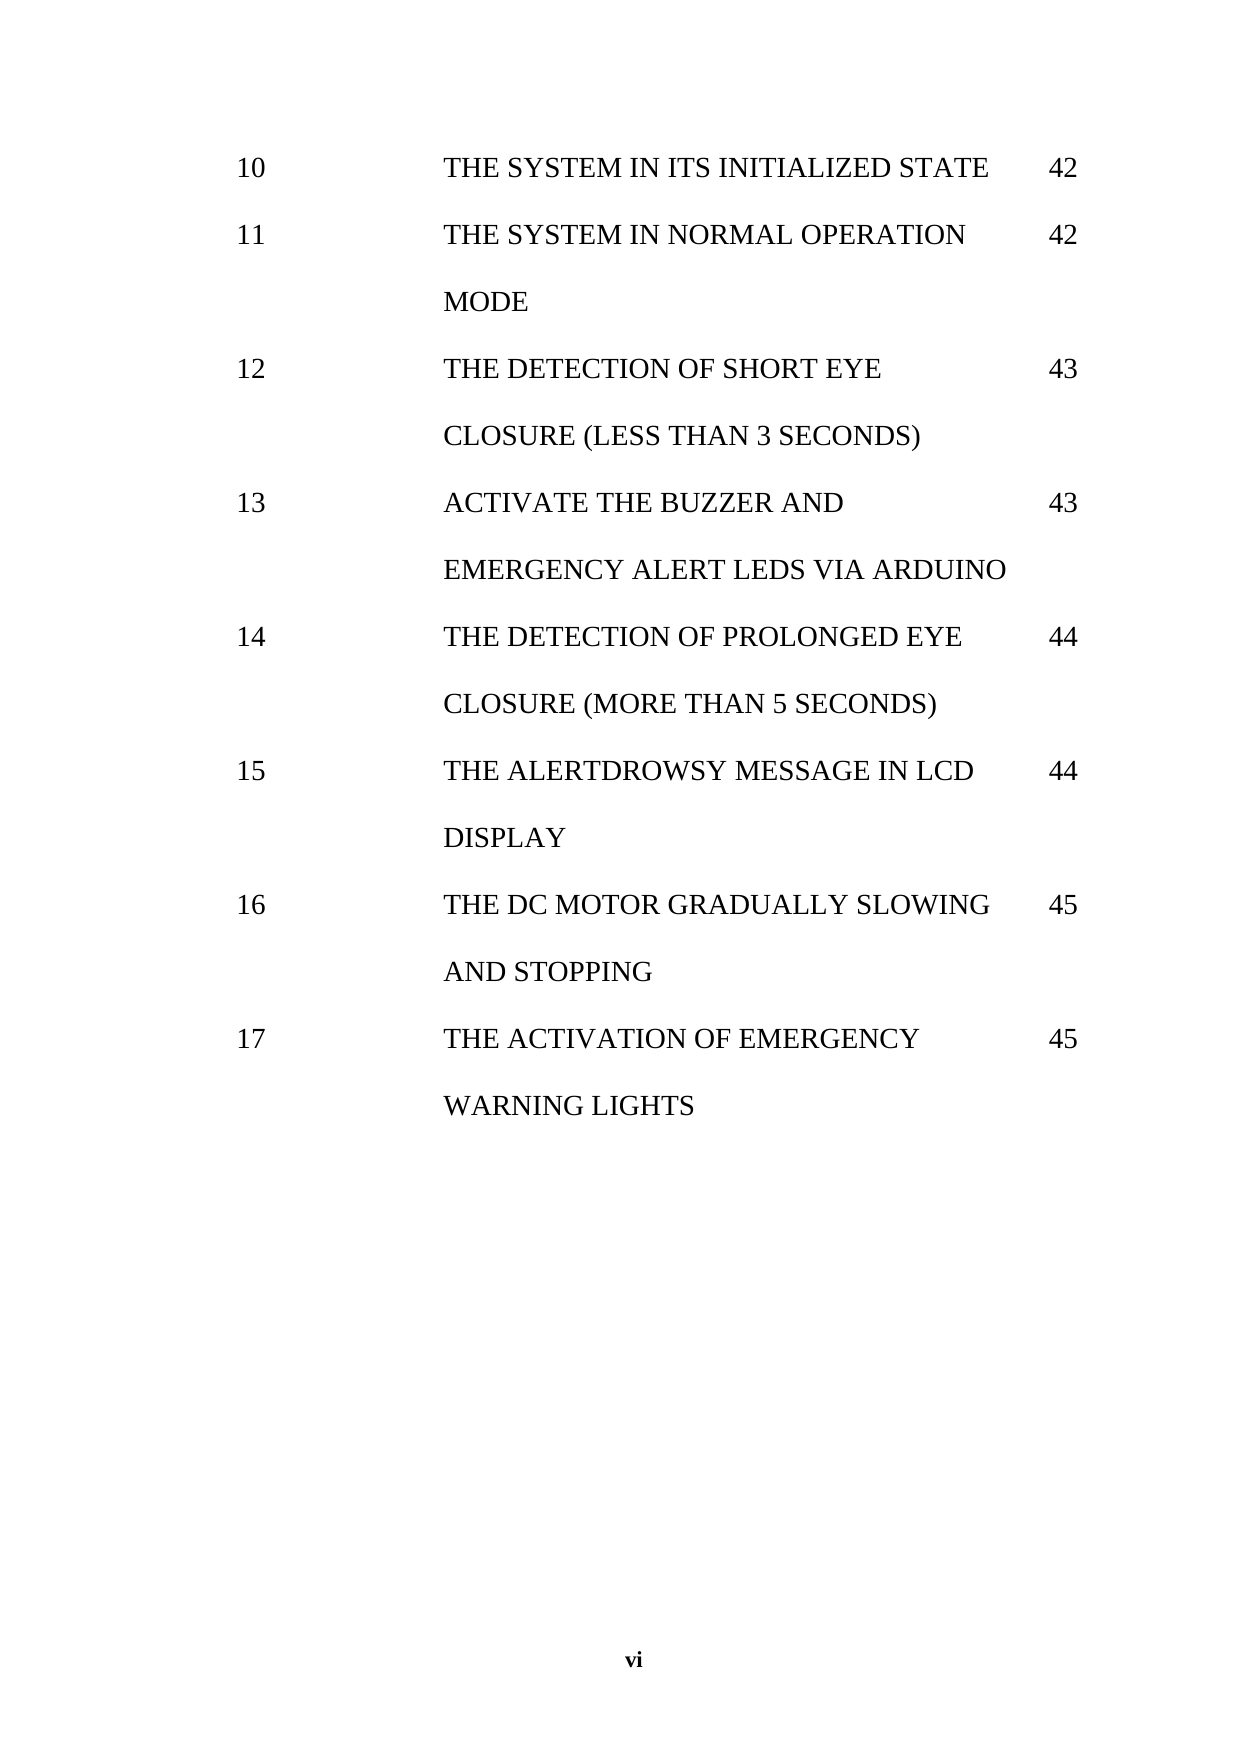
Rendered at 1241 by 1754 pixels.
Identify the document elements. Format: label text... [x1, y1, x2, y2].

text CLOSURE (LESS THAN 3 SECONDS) [236, 418, 1090, 451]
text 10 THE SYSTEM IN ITS INITIALIZED STATE 42 [236, 150, 1090, 183]
text 15 THE ALERTDROWSY MESSAGE IN LCD 44 [236, 753, 1090, 786]
text 16 THE DC MOTOR GRADUALLY SLOWING 45 [236, 887, 1090, 920]
text 13 ACTIVATE THE BUZZER AND 43 [236, 485, 1090, 518]
text 17 THE ACTIVATION OF EMERGENCY 45 [236, 1021, 1090, 1054]
text WARNING LIGHTS [236, 1088, 1090, 1121]
text DISPLAY [236, 820, 1090, 853]
text CLOSURE (MORE THAN 5 SECONDS) [236, 686, 1090, 719]
text MODE [236, 284, 1090, 317]
text EMERGENCY ALERT LEDS VIA ARDUINO [236, 552, 1090, 585]
text AND STOPPING [236, 954, 1090, 987]
text 11 THE SYSTEM IN NORMAL OPERATION 42 [236, 217, 1090, 251]
text 12 THE DETECTION OF SHORT EYE 43 [236, 351, 1090, 384]
text 14 THE DETECTION OF PROLONGED EYE 44 [236, 619, 1090, 652]
